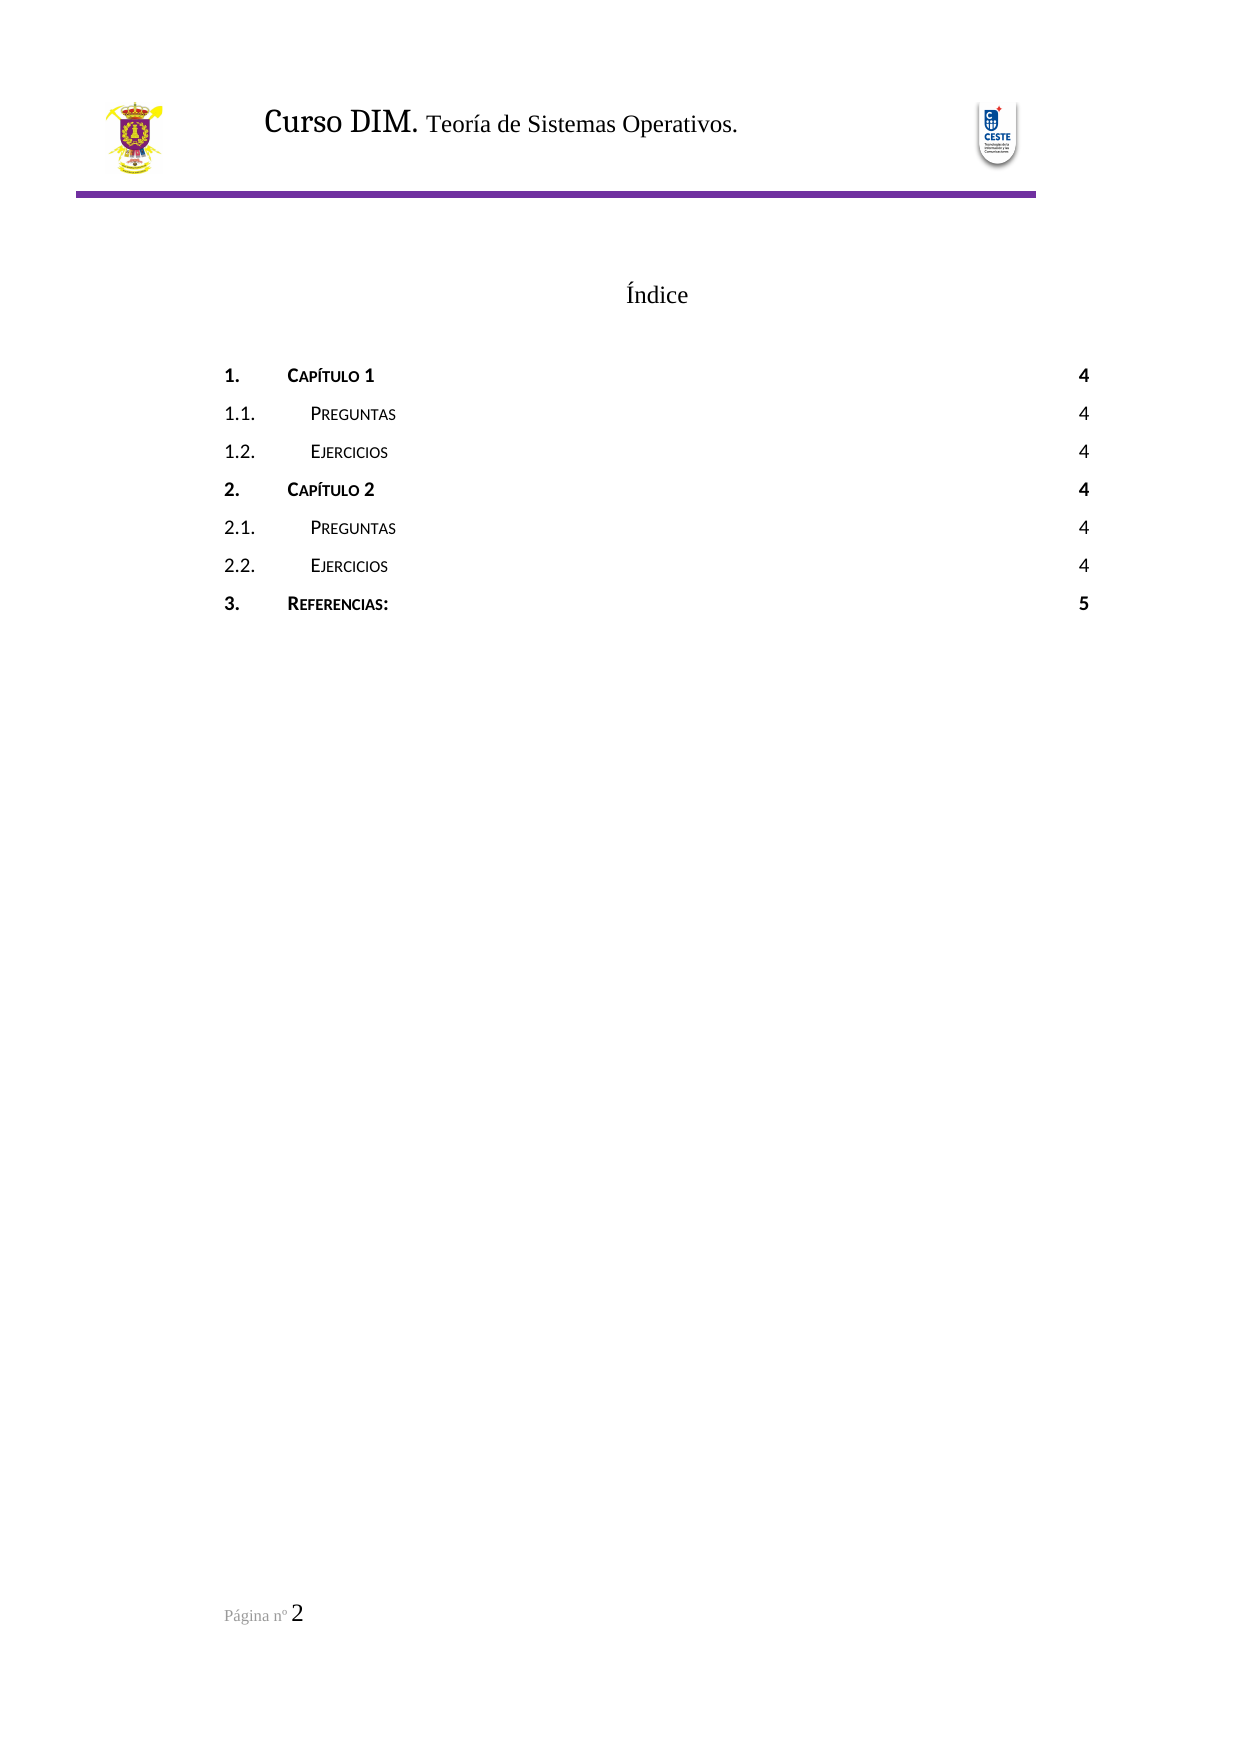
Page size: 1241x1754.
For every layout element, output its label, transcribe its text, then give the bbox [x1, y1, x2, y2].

text Índice [150, 280, 1090, 309]
picture [972, 102, 1023, 174]
picture [105, 102, 163, 174]
